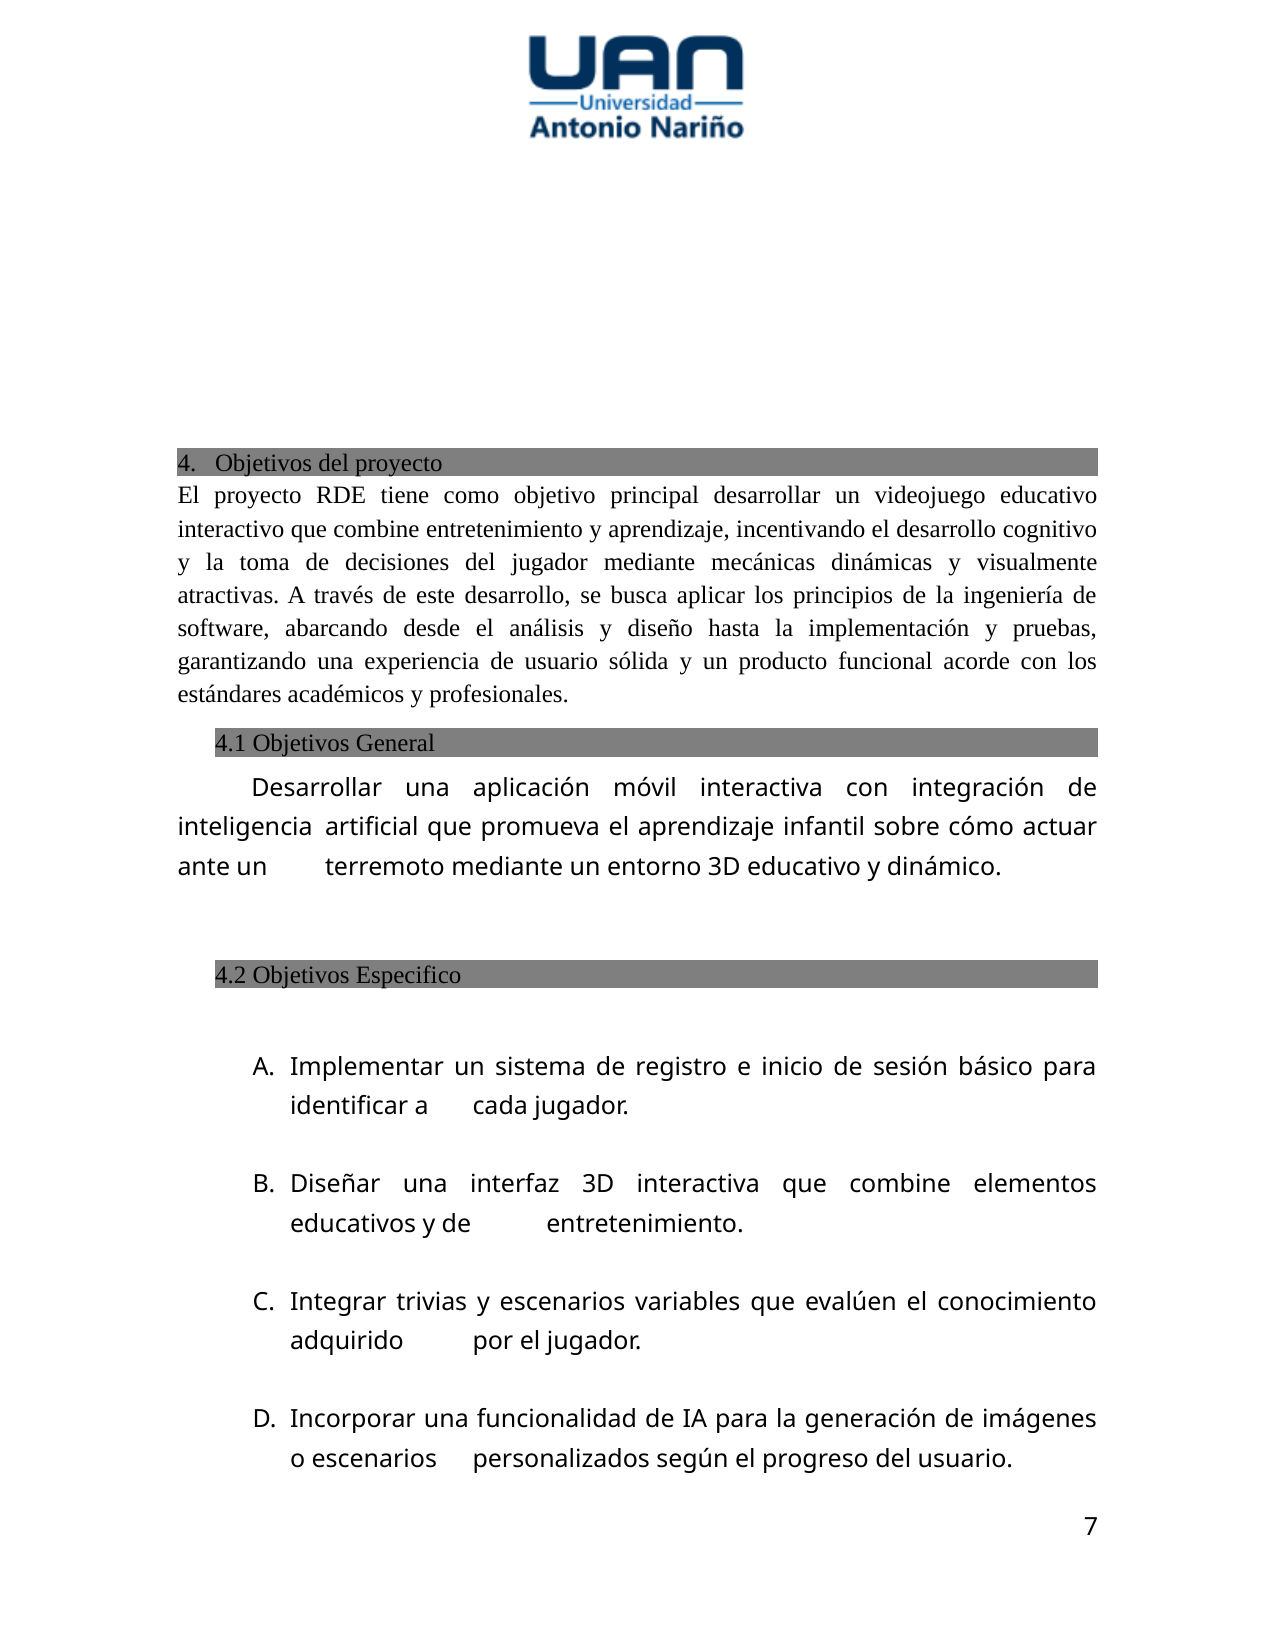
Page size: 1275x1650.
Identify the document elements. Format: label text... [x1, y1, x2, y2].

subtitle 4.1 Objetivos General [215, 728, 1098, 757]
list Diseñar una interfaz 3D interactiva que combine elementos educativos y de entretenimiento. [252, 1166, 1098, 1239]
text El proyecto RDE tiene como objetivo principal desarrollar un videojuego educativo interactivo que combine entretenimiento y aprendizaje, incentivando el desarrollo cognitivo y la toma de decisiones del jugador mediante mecánicas dinámicas y visualmente atractivas. A través de este desarrollo, se busca aplicar los principios de la ingeniería de software, abarcando desde el análisis y diseño hasta la implementación y pruebas, garantizando una experiencia de usuario sólida y un producto funcional acorde con los estándares académicos y profesionales. [177, 481, 1098, 707]
subtitle Objetivos Especifico [215, 960, 1098, 988]
text Desarrollar una aplicación móvil interactiva con integración de inteligencia artificial que promueva el aprendizaje infantil sobre cómo actuar ante un terremoto mediante un entorno 3D educativo y dinámico. [177, 770, 1098, 882]
list Incorporar una funcionalidad de IA para la generación de imágenes o escenarios personalizados según el progreso del usuario. [252, 1401, 1098, 1474]
list Integrar trivias y escenarios variables que evalúen el conocimiento adquirido por el jugador. [252, 1284, 1098, 1357]
picture [523, 31, 752, 148]
list Implementar un sistema de registro e inicio de sesión básico para identificar a cada jugador. [252, 1049, 1098, 1122]
subtitle Objetivos del proyecto [177, 448, 1098, 476]
